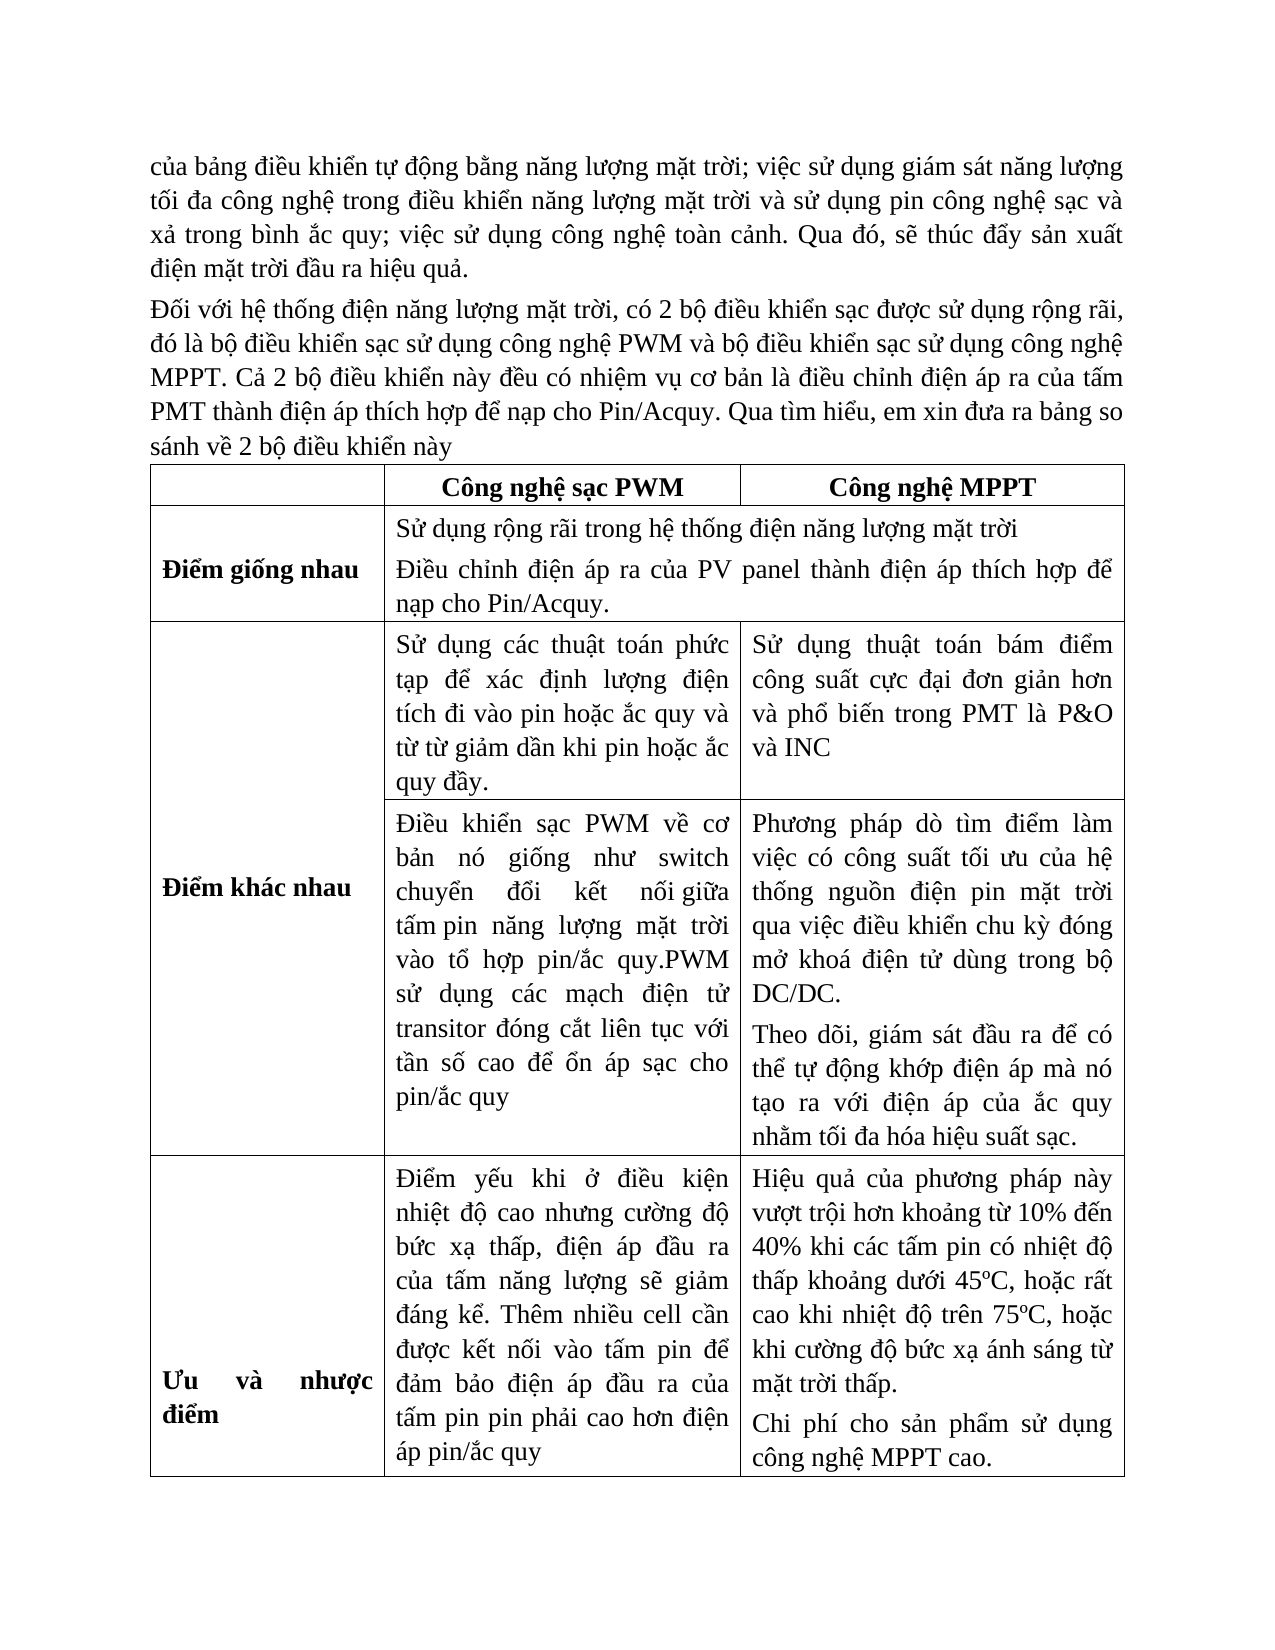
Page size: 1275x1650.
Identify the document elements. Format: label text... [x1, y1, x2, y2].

table_cell Ưu và nhược điểm [151, 1156, 384, 1476]
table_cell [385, 1156, 740, 1476]
table_cell Sử dụng thuật toán bám điểm công suất cực đại đơn giản hơn và phổ biến trong PMT là P&O và INC [741, 622, 1124, 799]
table_cell Điều khiển sạc PWM về cơ bản nó giống như switch chuyển đổi kết nối giữa tấm pin năng lượng mặt trời vào tổ hợp pin/ắc quy.PWM sử dụng các mạch điện tử transitor đóng cắt liên tục với tần số cao để ổn áp sạc cho pin/ắc quy [385, 800, 740, 1154]
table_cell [741, 1156, 1124, 1476]
table_header [151, 465, 384, 505]
table_cell Điểm giống nhau [151, 506, 384, 621]
table_cell Sử dụng các thuật toán phức tạp để xác định lượng điện tích đi vào pin hoặc ắc quy và từ từ giảm dần khi pin hoặc ắc quy đầy. [385, 622, 740, 799]
table_cell Điểm khác nhau [151, 622, 384, 1154]
table_header Công nghệ sạc PWM [385, 465, 740, 505]
text Đối với hệ thống điện năng lượng mặt trời, có 2 bộ điều khiển sạc được sử dụng rộng rãi, đó là bộ điều khiển sạc sử dụng công nghệ PWM và bộ điều khiển sạc sử dụng công nghệ MPPT. Cả 2 bộ điều khiển này đều có nhiệm vụ cơ bản là điều chỉnh điện áp ra của tấm PMT thành điện áp thích hợp để nạp cho Pin/Acquy. Qua tìm hiểu, em xin đưa ra bảng so sánh về 2 bộ điều khiển này [150, 427, 1125, 461]
table_cell Phương pháp dò tìm điểm làm việc có công suất tối ưu của hệ thống nguồn điện pin mặt trời qua việc điều khiển chu kỳ đóng mở khoá điện tử dùng trong bộ DC/DC. Theo dõi, giám sát đầu ra để có thể tự động khớp điện áp mà nó tạo ra với điện áp của ắc quy nhằm tối đa hóa hiệu suất sạc. [741, 800, 1124, 1154]
table_header Công nghệ MPPT [741, 465, 1124, 505]
table_cell Sử dụng rộng rãi trong hệ thống điện năng lượng mặt trời Điều chỉnh điện áp ra của PV panel thành điện áp thích hợp để nạp cho Pin/Acquy. [385, 506, 1124, 621]
